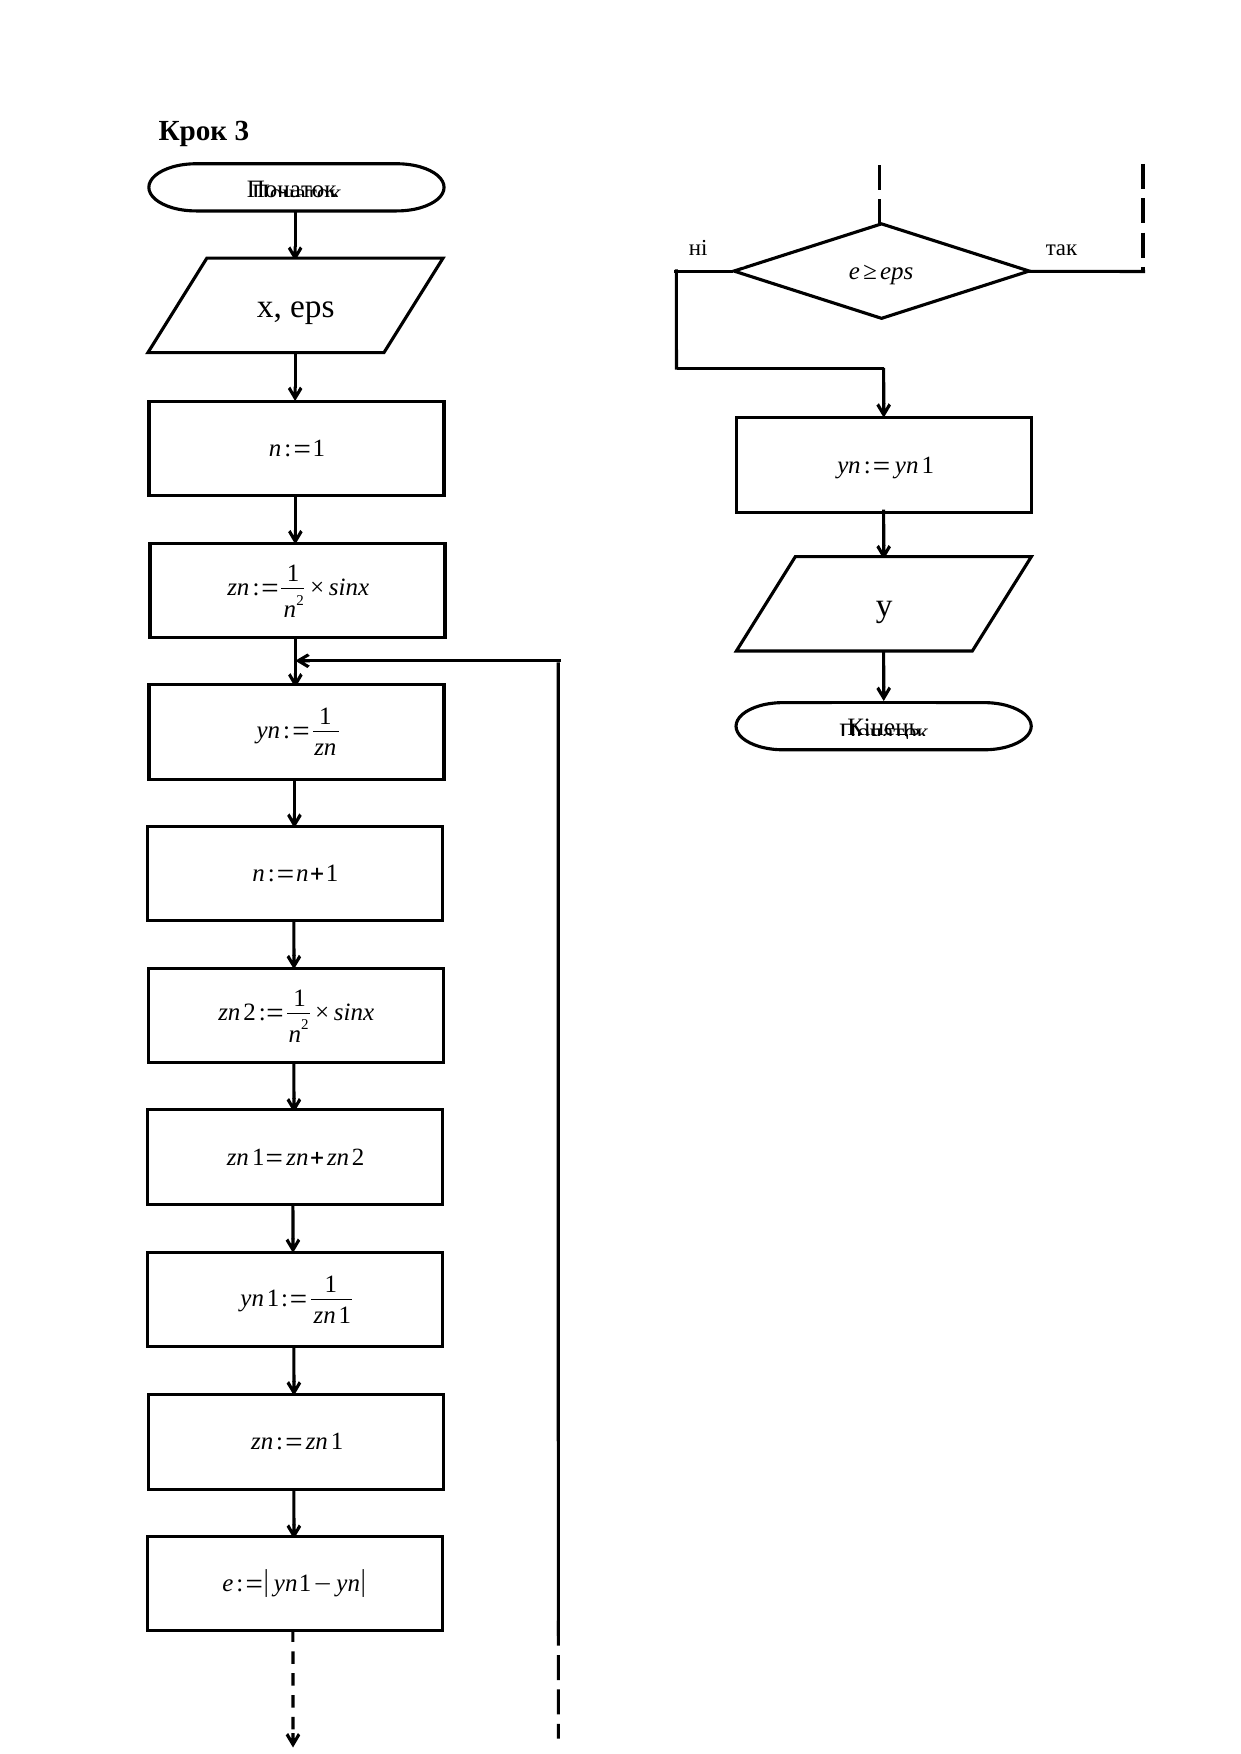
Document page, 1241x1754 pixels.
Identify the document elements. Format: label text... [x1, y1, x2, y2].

text Крок 3 [158, 113, 1140, 147]
